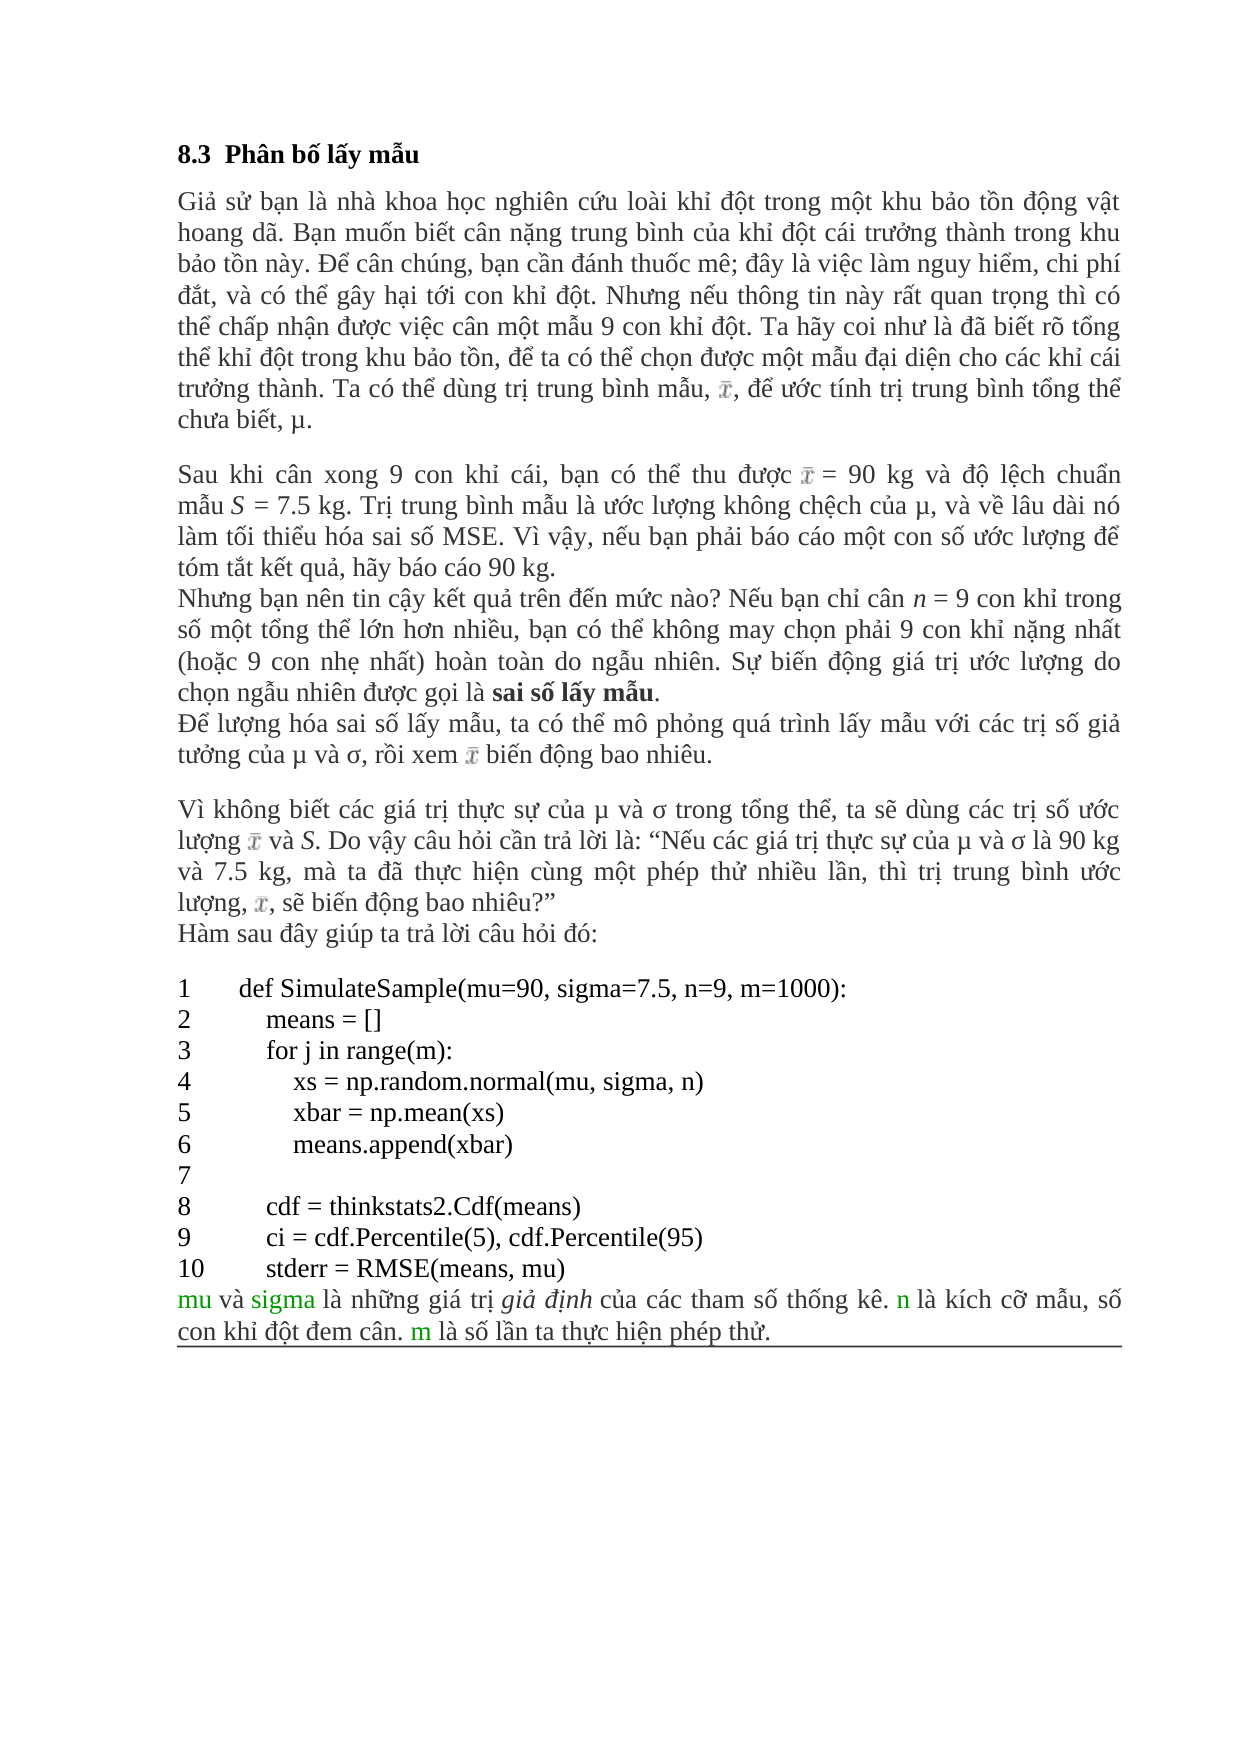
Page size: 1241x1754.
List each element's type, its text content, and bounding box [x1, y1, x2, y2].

text Để lượng hóa sai số lấy mẫu, ta có thể mô phỏng quá trình lấy mẫu với các trị số giả tưởng của µ và σ, rồi xem biến động bao nhiêu. [177, 707, 1122, 769]
text Nhưng bạn nên tin cậy kết quả trên đến mức nào? Nếu bạn chỉ cân n = 9 con khỉ trong số một tổng thể lớn hơn nhiều, bạn có thể không may chọn phải 9 con khỉ nặng nhất (hoặc 9 con nhẹ nhất) hoàn toàn do ngẫu nhiên. Sự biến động giá trị ước lượng do chọn ngẫu nhiên được gọi là sai số lấy mẫu. [177, 582, 1122, 707]
picture [247, 833, 262, 850]
picture [800, 467, 815, 484]
picture [465, 747, 479, 764]
text Vì không biết các giá trị thực sự của µ và σ trong tổng thể, ta sẽ dùng các trị số ước lượng và S. Do vậy câu hỏi cần trả lời là: “Nếu các giá trị thực sự của µ và σ là 90 kg và 7.5 kg, mà ta đã thực hiện cùng một phép thử nhiều lần, thì trị trung bình ước lượng, , sẽ biến động bao nhiêu?” [177, 793, 1122, 917]
text mu và sigma là những giá trị giả định của các tham số thống kê. n là kích cỡ mẫu, số con khỉ đột đem cân. m là số lần ta thực hiện phép thử. [177, 1283, 1122, 1345]
picture [718, 381, 733, 398]
picture [254, 896, 269, 912]
text 8.3 Phân bố lấy mẫu [177, 118, 1122, 170]
text Giả sử bạn là nhà khoa học nghiên cứu loài khỉ đột trong một khu bảo tồn động vật hoang dã. Bạn muốn biết cân nặng trung bình của khỉ đột cái trưởng thành trong khu bảo tồn này. Để cân chúng, bạn cần đánh thuốc mê; đây là việc làm nguy hiểm, chi phí đắt, và có thể gây hại tới con khỉ đột. Nhưng nếu thông tin này rất quan trọng thì có thể chấp nhận được việc cân một mẫu 9 con khỉ đột. Ta hãy coi như là đã biết rõ tổng thể khỉ đột trong khu bảo tồn, để ta có thể chọn được một mẫu đại diện cho các khỉ cái trưởng thành. Ta có thể dùng trị trung bình mẫu, , để ước tính trị trung bình tổng thể chưa biết, µ. [177, 185, 1122, 434]
text Hàm sau đây giúp ta trả lời câu hỏi đó: [177, 917, 1122, 948]
table_header def SimulateSample(mu=90, sigma=7.5, n=9, m=1000): means = [] for j in range(m): xs = np.random.normal(mu, sigma, n) xbar = np.mean(xs) means.append(xbar) cdf = thinkstats2.Cdf(means) ci = cdf.Percentile(5), cdf.Percentile(95) stderr = RMSE(means, mu) [239, 972, 1240, 1283]
table_header 1 2 3 4 5 6 7 8 9 10 [177, 972, 239, 1283]
text Sau khi cân xong 9 con khỉ cái, bạn có thể thu được = 90 kg và độ lệch chuẩn mẫu S = 7.5 kg. Trị trung bình mẫu là ước lượng không chệch của µ, và về lâu dài nó làm tối thiểu hóa sai số MSE. Vì vậy, nếu bạn phải báo cáo một con số ước lượng để tóm tắt kết quả, hãy báo cáo 90 kg. [177, 458, 1122, 582]
